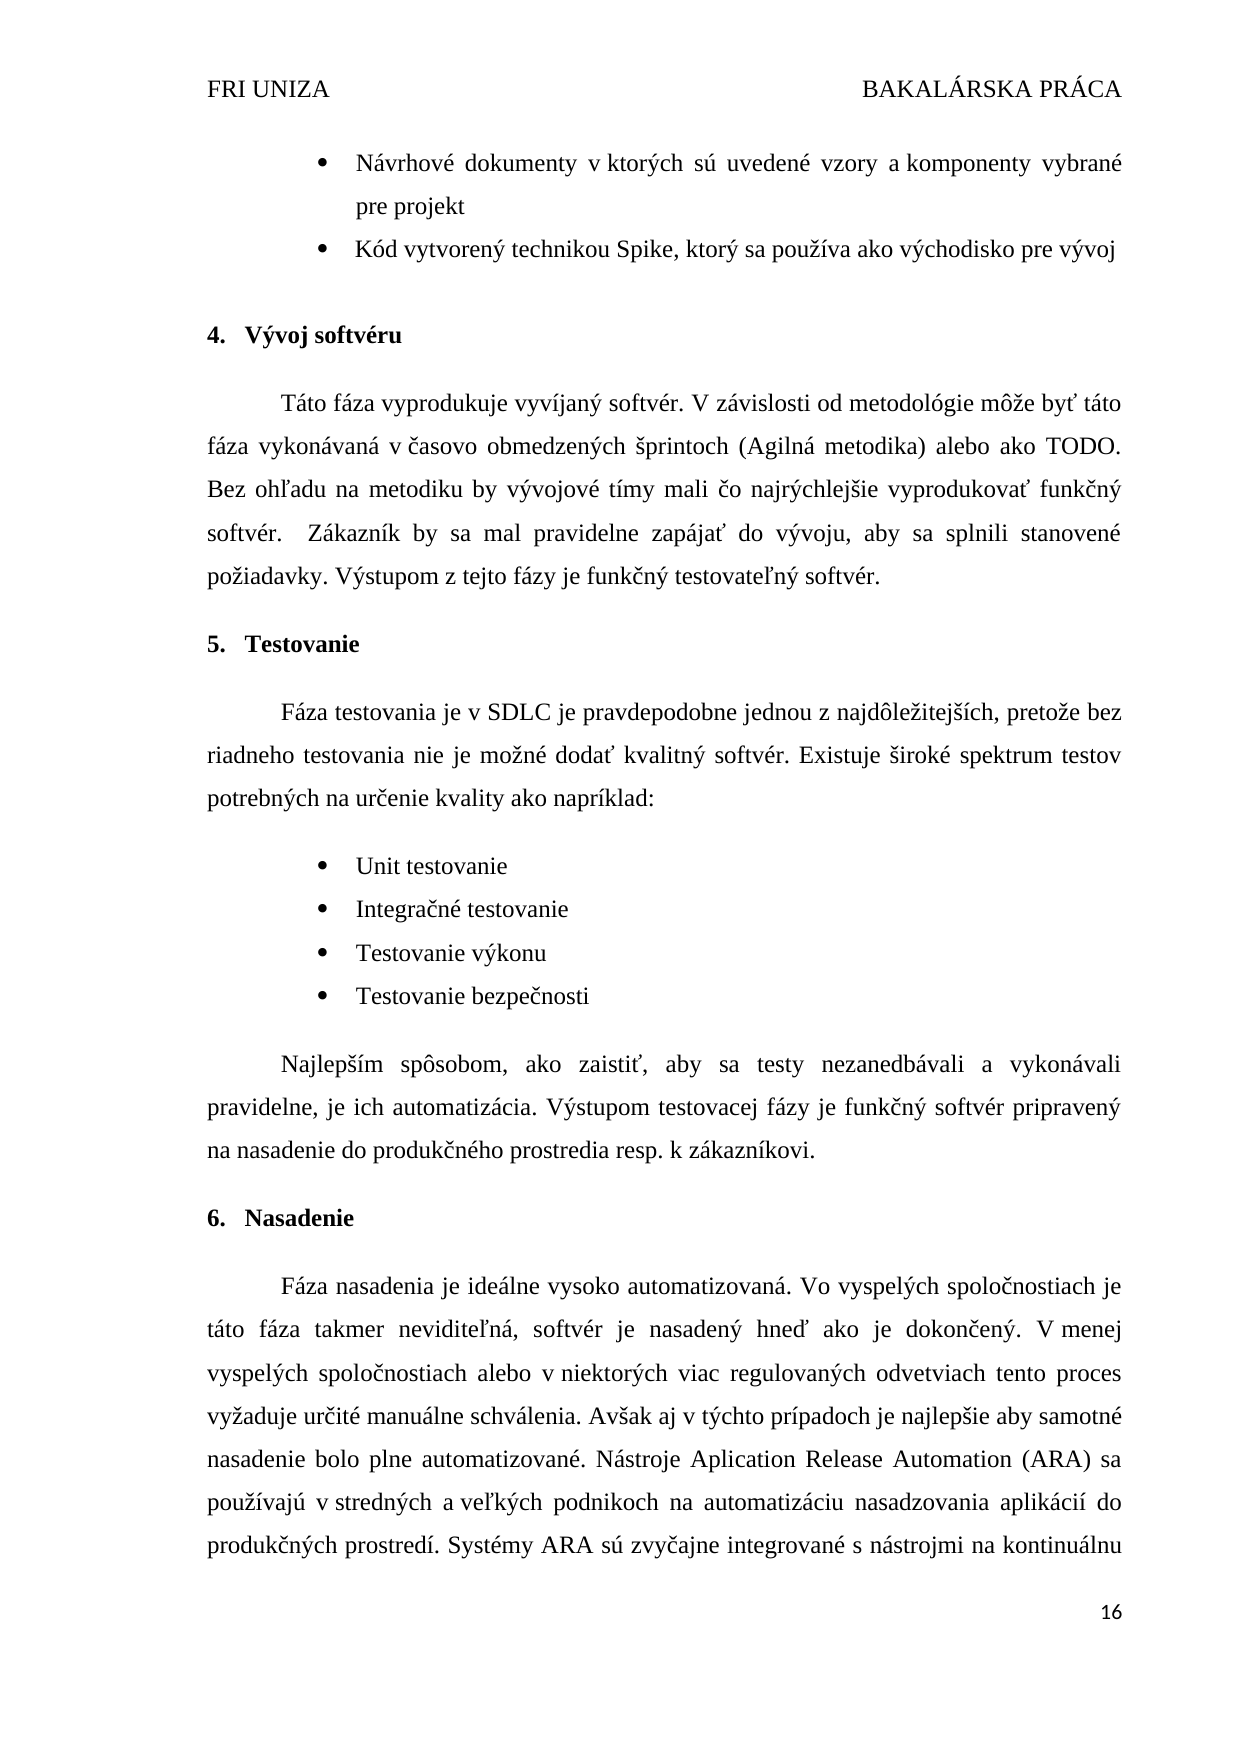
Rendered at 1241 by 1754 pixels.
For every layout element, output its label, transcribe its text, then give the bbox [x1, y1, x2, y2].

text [207, 1271, 1122, 1559]
list Nasadenie [207, 1203, 1122, 1232]
list Vývoj softvéru [207, 320, 1122, 349]
list Návrhové dokumenty v ktorých sú uvedené vzory a komponenty vybrané pre projekt [318, 148, 1122, 219]
text Táto fáza vyprodukuje vyvíjaný softvér. V závislosti od metodológie môže byť táto fáza vykonávaná v časovo obmedzených šprintoch (Agilná metodika) alebo ako TODO. Bez ohľadu na metodiku by vývojové tímy mali čo najrýchlejšie vyprodukovať funkčný softvér. Zákazník by sa mal pravidelne zapájať do vývoju, aby sa splnili stanovené požiadavky. Výstupom z tejto fázy je funkčný testovateľný softvér. [207, 388, 1122, 589]
text Fáza testovania je v SDLC je pravdepodobne jednou z najdôležitejších, pretože bez riadneho testovania nie je možné dodať kvalitný softvér. Existuje široké spektrum testov potrebných na určenie kvality ako napríklad: [207, 697, 1122, 812]
text Najlepším spôsobom, ako zaistiť, aby sa testy nezanedbávali a vykonávali pravidelne, je ich automatizácia. Výstupom testovacej fázy je funkčný softvér pripravený na nasadenie do produkčného prostredia resp. k zákazníkovi. [207, 1049, 1122, 1164]
list Integračné testovanie [318, 894, 1122, 923]
list Testovanie výkonu [318, 938, 1122, 966]
list Unit testovanie [318, 851, 1122, 880]
list Testovanie bezpečnosti [318, 981, 1122, 1009]
list Testovanie [207, 629, 1122, 658]
list Kód vytvorený technikou Spike, ktorý sa používa ako východisko pre vývoj [318, 234, 1122, 263]
